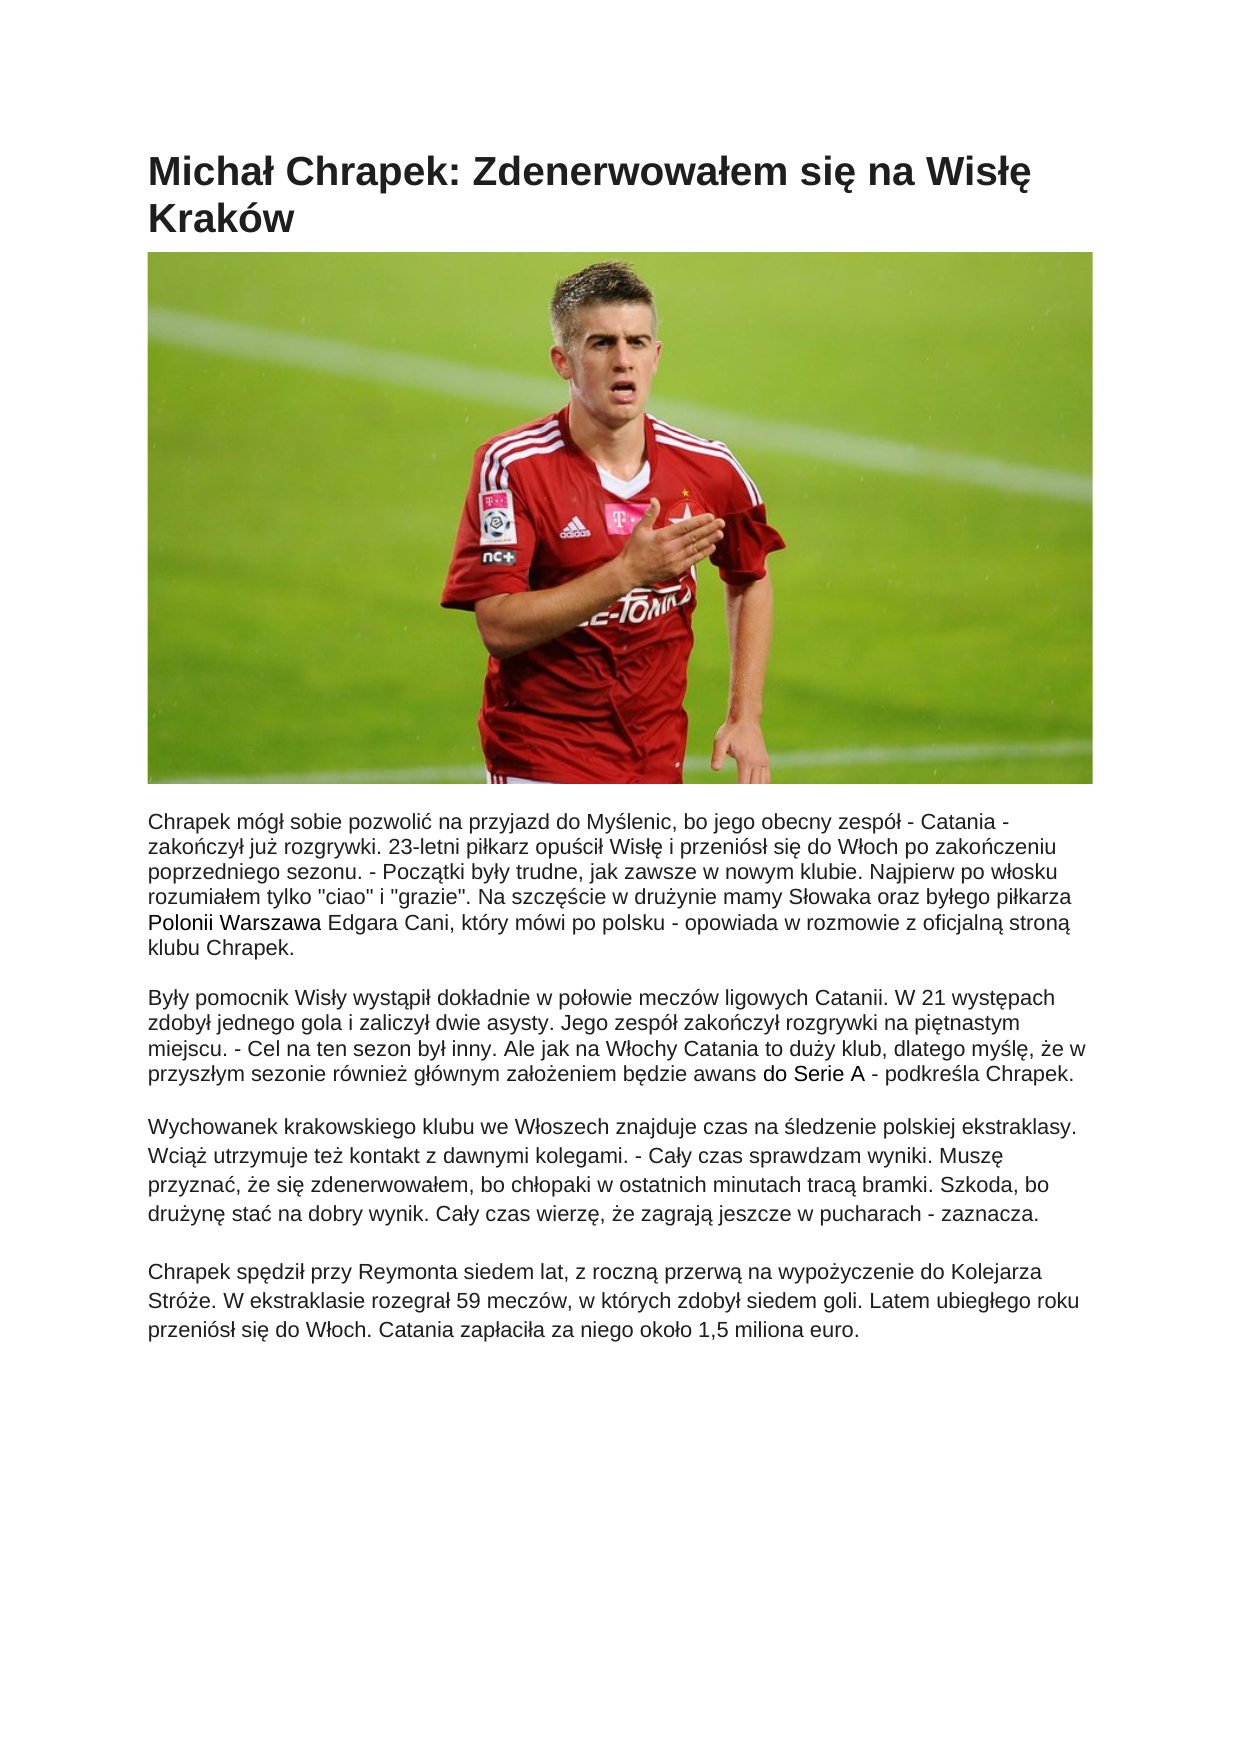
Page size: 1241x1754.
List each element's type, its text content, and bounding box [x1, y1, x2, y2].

text Chrapek mógł sobie pozwolić na przyjazd do Myślenic, bo jego obecny zespół - Catania - zakończył już rozgrywki. 23-letni piłkarz opuścił Wisłę i przeniósł się do Włoch po zakończeniu poprzedniego sezonu. - Początki były trudne, jak zawsze w nowym klubie. Najpierw po włosku rozumiałem tylko "ciao" i "grazie". Na szczęście w drużynie mamy Słowaka oraz byłego piłkarza Polonii Warszawa Edgara Cani, który mówi po polsku - opowiada w rozmowie z oficjalną stroną klubu Chrapek. Były pomocnik Wisły wystąpił dokładnie w połowie meczów ligowych Catanii. W 21 występach zdobył jednego gola i zaliczył dwie asysty. Jego zespół zakończył rozgrywki na piętnastym miejscu. - Cel na ten sezon był inny. Ale jak na Włochy Catania to duży klub, dlatego myślę, że w przyszłym sezonie również głównym założeniem będzie awans do Serie A - podkreśla Chrapek. [148, 809, 1093, 1114]
subtitle Michał Chrapek: Zdenerwowałem się na Wisłę Kraków [148, 148, 1093, 241]
picture [147, 252, 1093, 784]
text Wychowanek krakowskiego klubu we Włoszech znajduje czas na śledzenie polskiej ekstraklasy. Wciąż utrzymuje też kontakt z dawnymi kolegami. - Cały czas sprawdzam wyniki. Muszę przyznać, że się zdenerwowałem, bo chłopaki w ostatnich minutach tracą bramki. Szkoda, bo drużynę stać na dobry wynik. Cały czas wierzę, że zagrają jeszcze w pucharach - zaznacza. Chrapek spędził przy Reymonta siedem lat, z roczną przerwą na wypożyczenie do Kolejarza Stróże. W ekstraklasie rozegrał 59 meczów, w których zdobył siedem goli. Latem ubiegłego roku przeniósł się do Włoch. Catania zapłaciła za niego około 1,5 miliona euro. [148, 1114, 1093, 1342]
